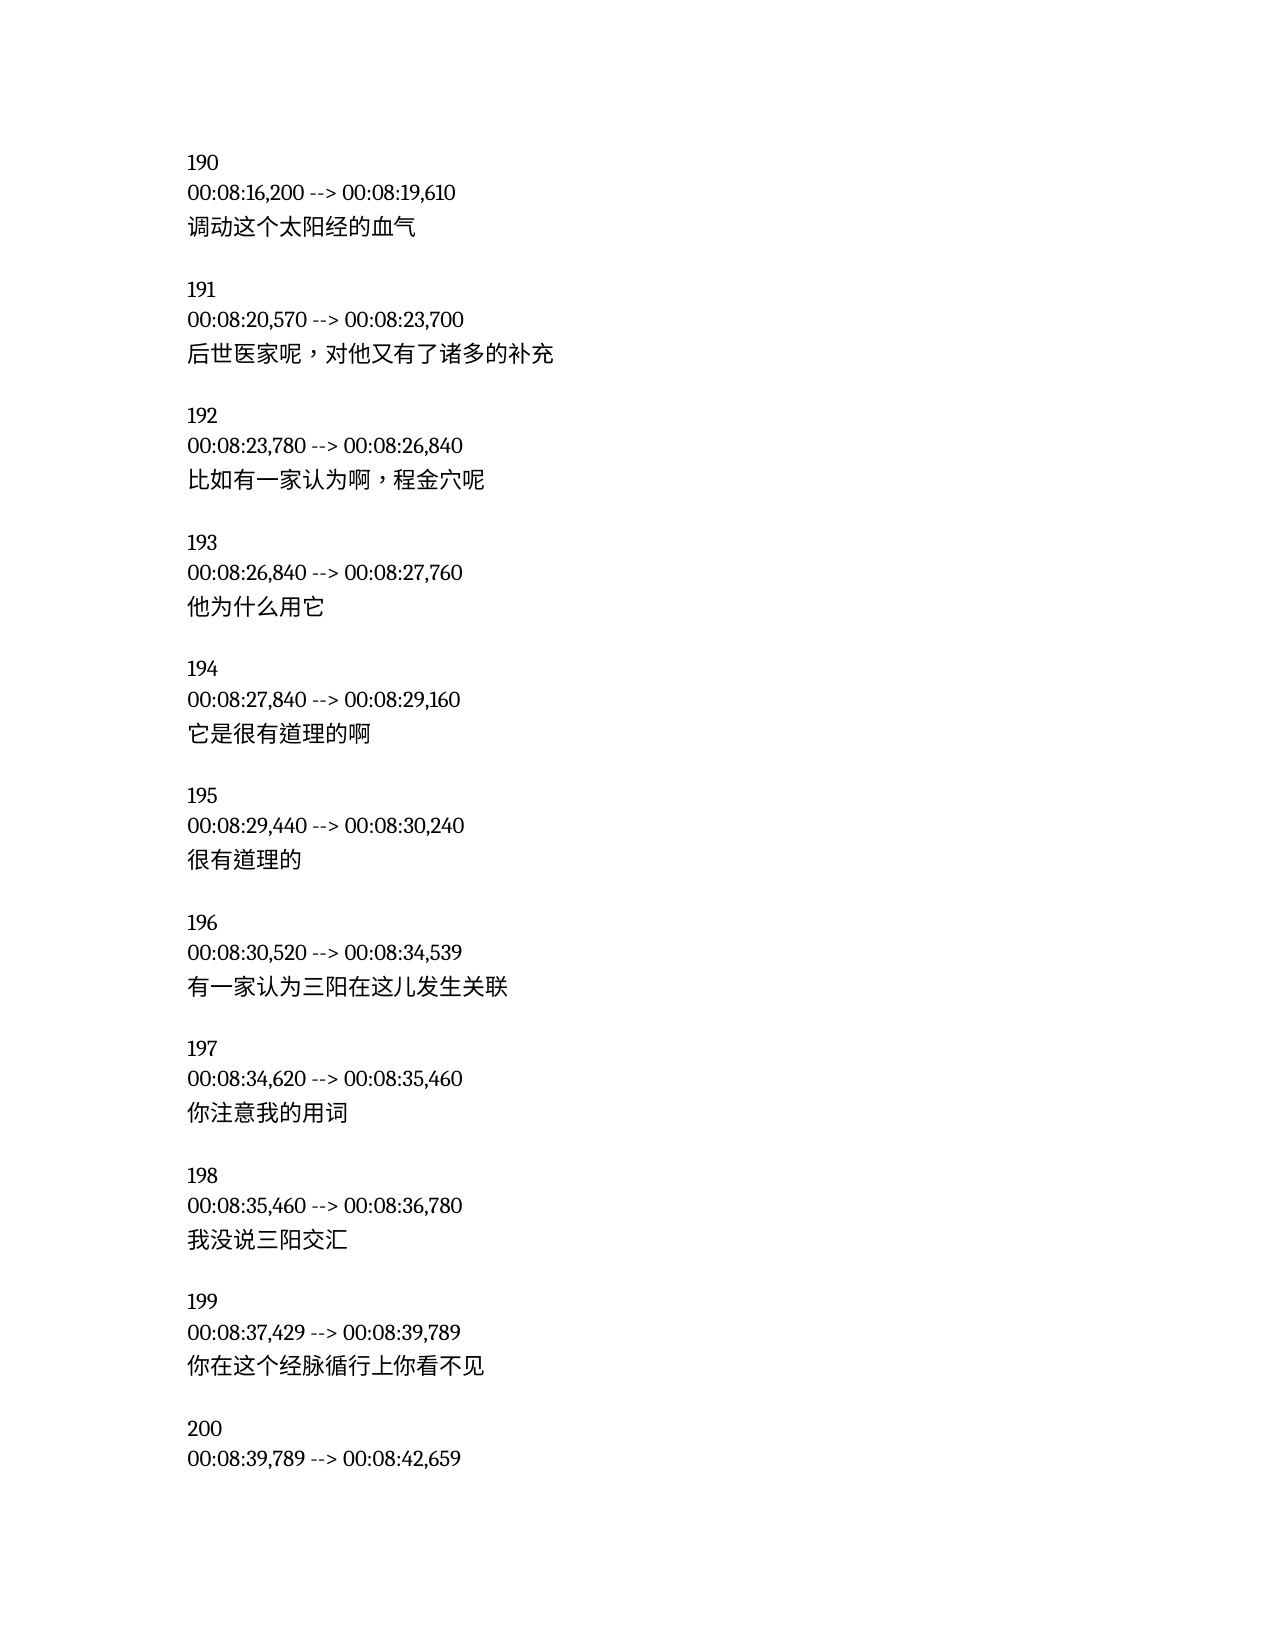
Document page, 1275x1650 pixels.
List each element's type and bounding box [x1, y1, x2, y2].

text [187, 150, 1087, 1472]
